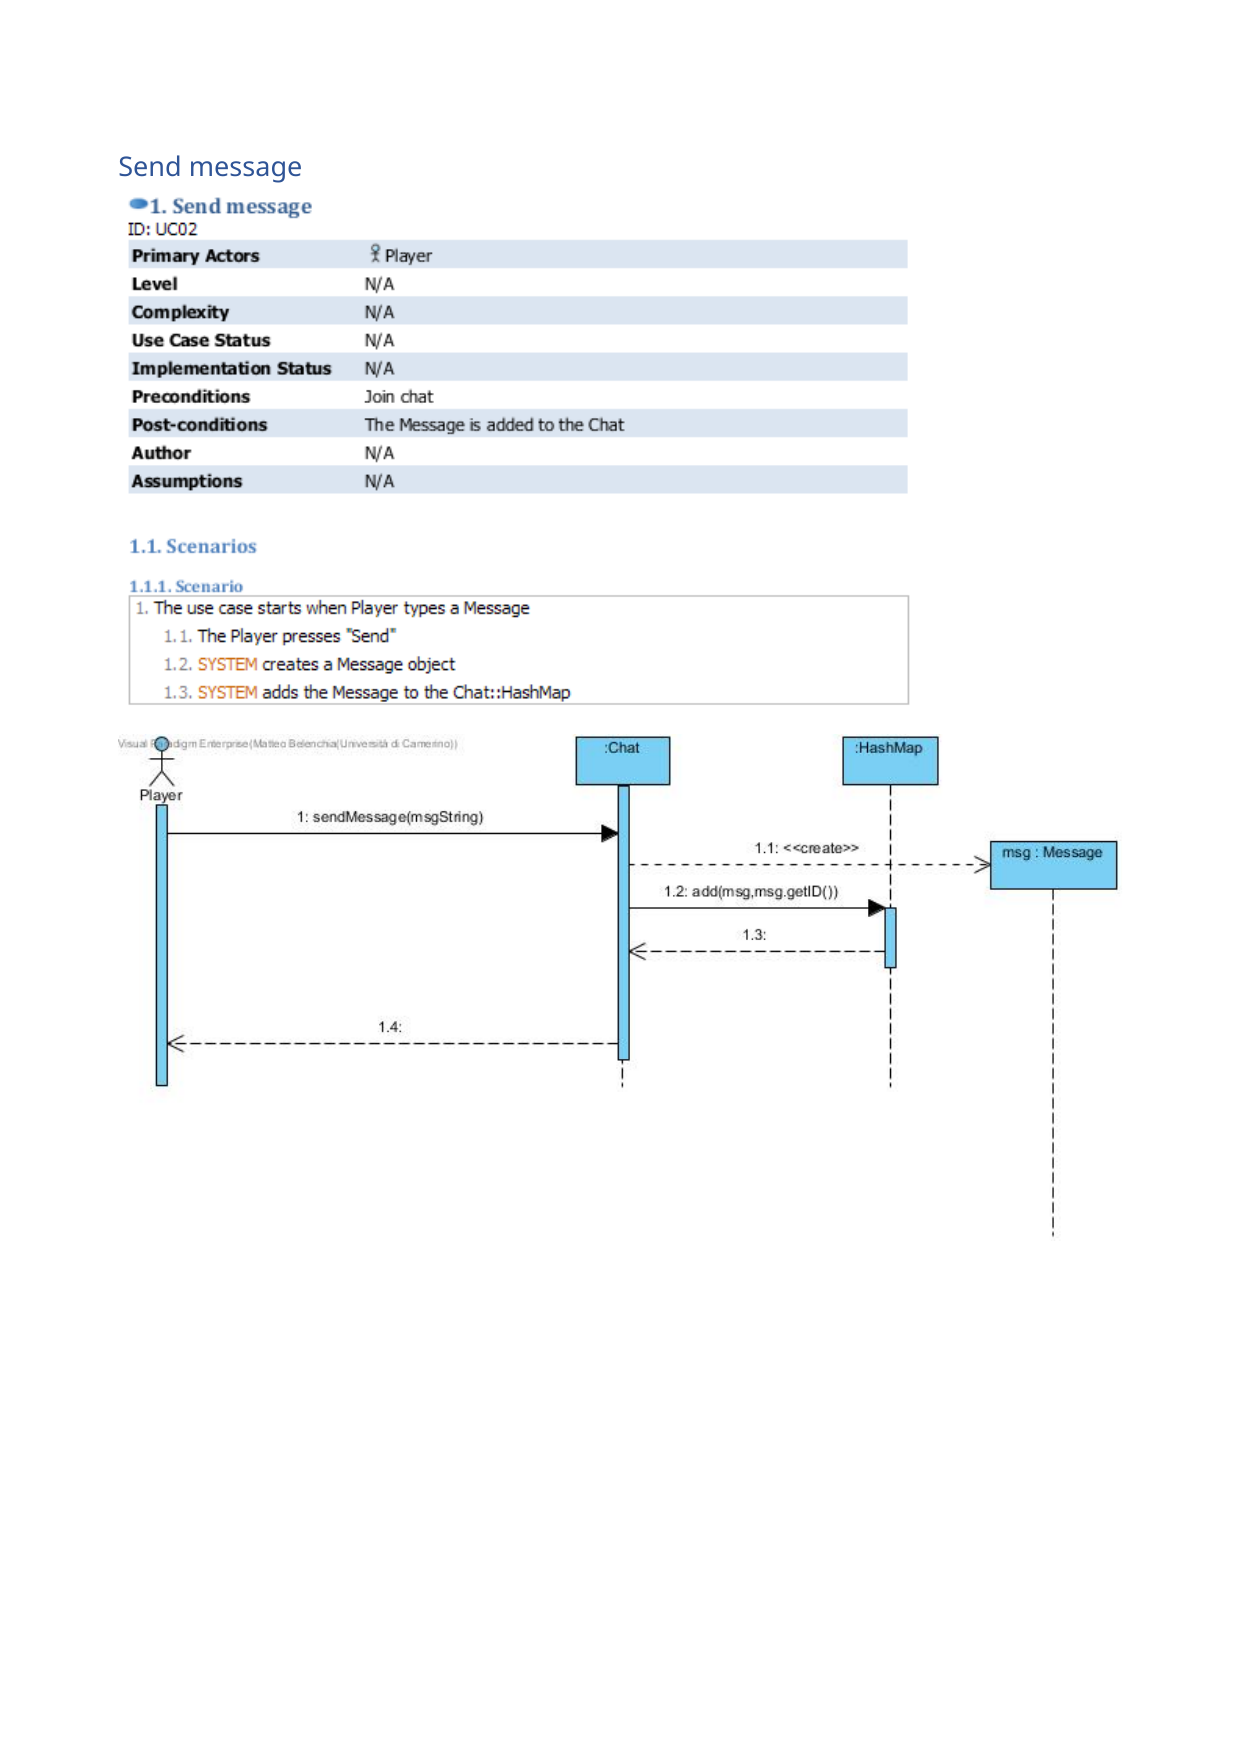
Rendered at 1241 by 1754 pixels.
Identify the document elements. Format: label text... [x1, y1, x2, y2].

picture [118, 734, 1123, 1241]
subtitle Send message [118, 148, 1122, 184]
picture [118, 187, 922, 716]
